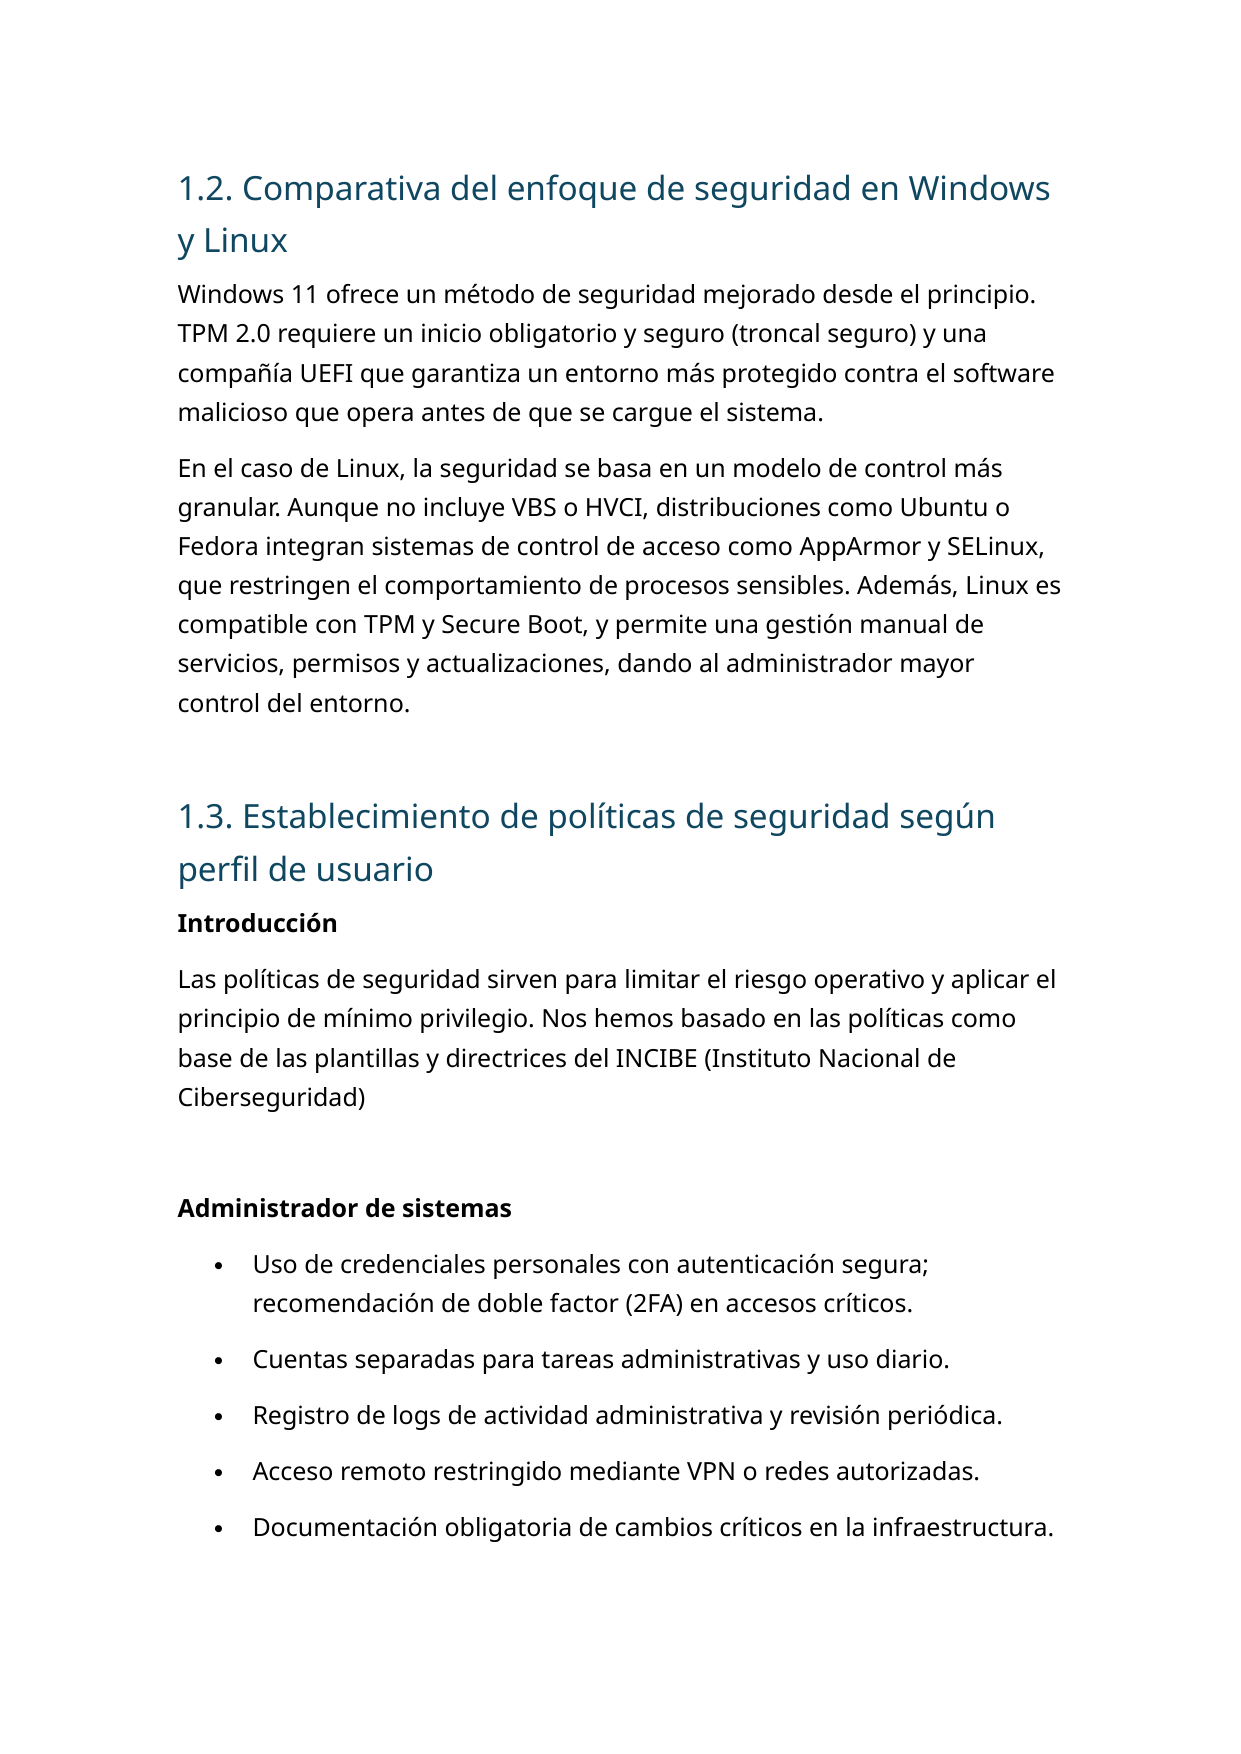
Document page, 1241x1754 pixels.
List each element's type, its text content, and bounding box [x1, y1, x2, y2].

list Documentación obligatoria de cambios críticos en la infraestructura. [215, 1509, 1063, 1543]
text Windows 11 ofrece un método de seguridad mejorado desde el principio. TPM 2.0 requiere un inicio obligatorio y seguro (troncal seguro) y una compañía UEFI que garantiza un entorno más protegido contra el software malicioso que opera antes de que se cargue el sistema. [177, 277, 1063, 428]
list Acceso remoto restringido mediante VPN o redes autorizadas. [215, 1453, 1063, 1488]
text Administrador de sistemas [177, 1191, 1063, 1225]
text Las políticas de seguridad sirven para limitar el riesgo operativo y aplicar el principio de mínimo privilegio. Nos hemos basado en las políticas como base de las plantillas y directrices del INCIBE (Instituto Nacional de Ciberseguridad) [177, 962, 1063, 1113]
text En el caso de Linux, la seguridad se basa en un modelo de control más granular. Aunque no incluye VBS o HVCI, distribuciones como Ubuntu o Fedora integran sistemas de control de acceso como AppArmor y SELinux, que restringen el comportamiento de procesos sensibles. Además, Linux es compatible con TPM y Secure Boot, y permite una gestión manual de servicios, permisos y actualizaciones, dando al administrador mayor control del entorno. [177, 450, 1063, 719]
text Introducción [177, 906, 1063, 940]
list Registro de logs de actividad administrativa y revisión periódica. [215, 1398, 1063, 1432]
list Uso de credenciales personales con autenticación segura; recomendación de doble factor (2FA) en accesos críticos. [215, 1247, 1063, 1320]
subtitle 1.2. Comparativa del enfoque de seguridad en Windows y Linux [177, 164, 1063, 262]
list Cuentas separadas para tareas administrativas y uso diario. [215, 1342, 1063, 1376]
subtitle 1.3. Establecimiento de políticas de seguridad según perfil de usuario [177, 741, 1063, 891]
